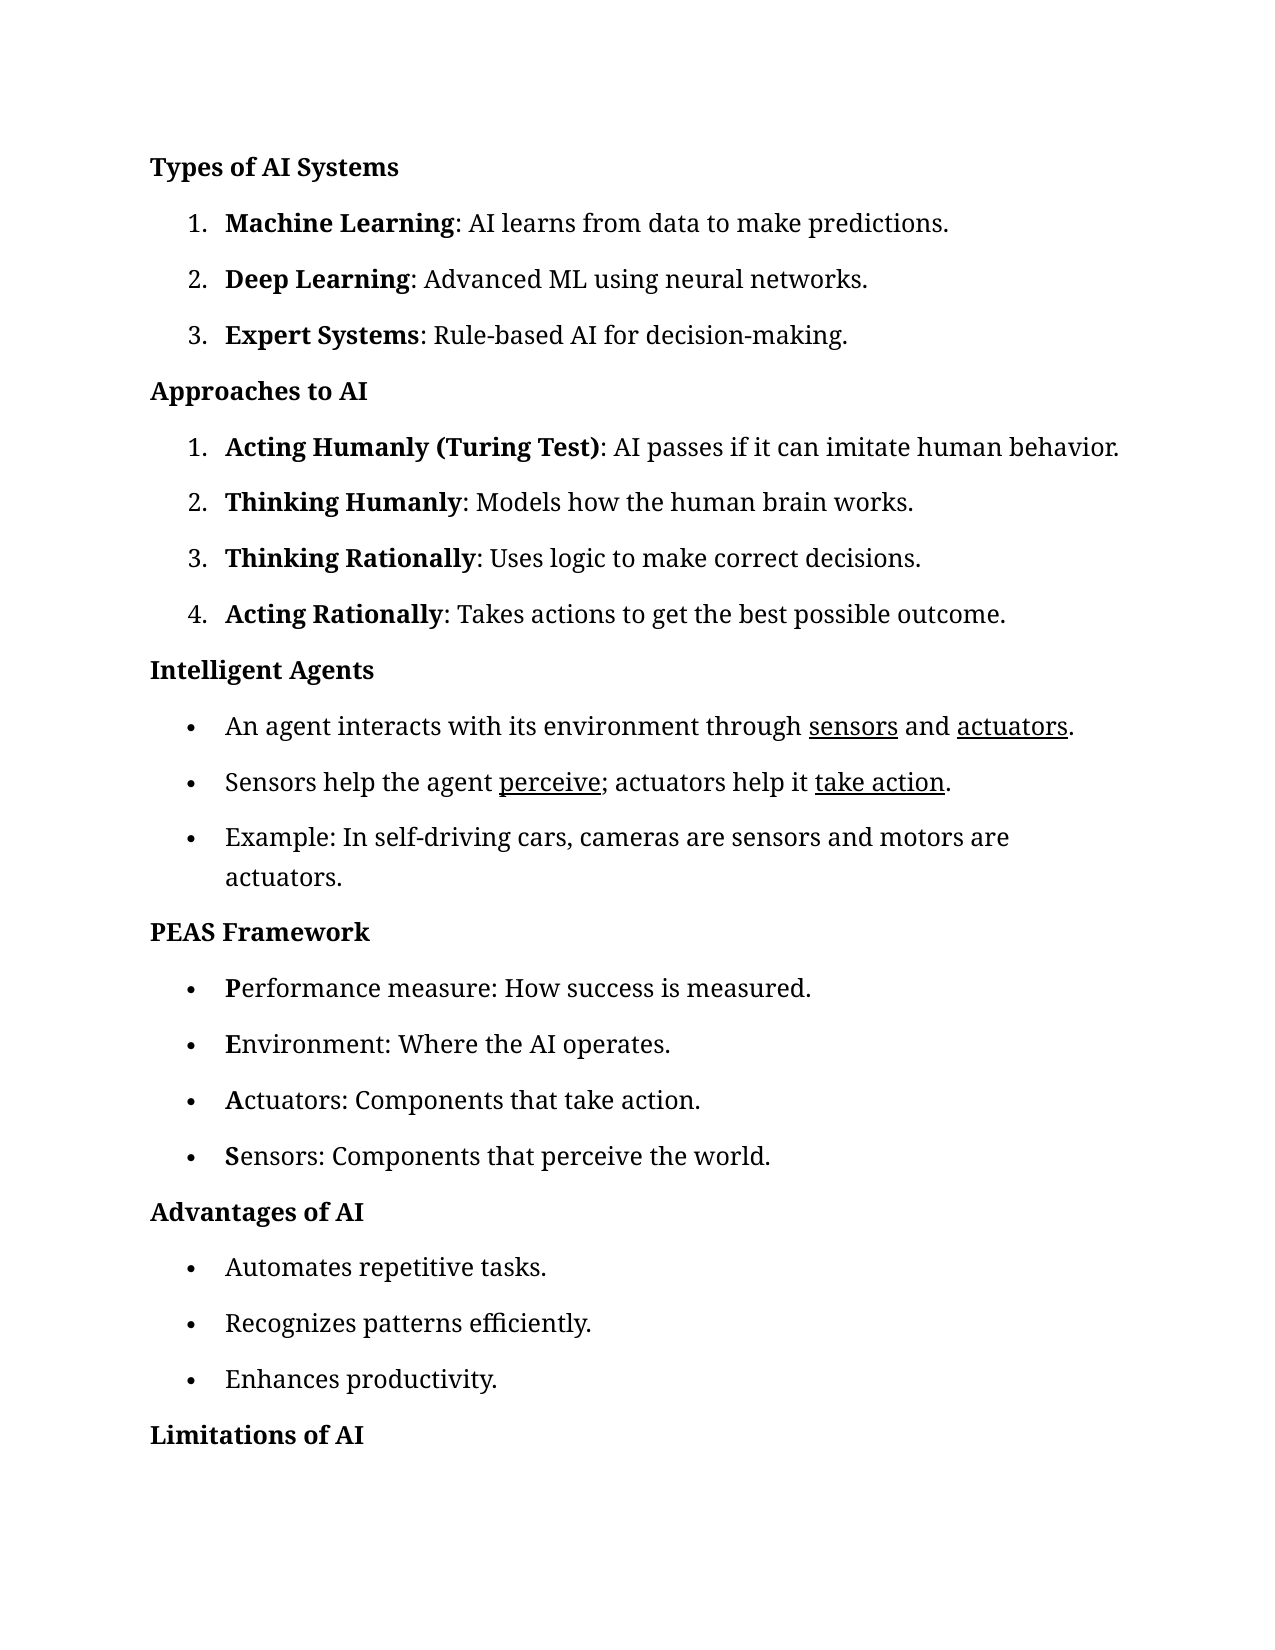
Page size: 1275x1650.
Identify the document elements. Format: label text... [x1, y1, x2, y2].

list Automates repetitive tasks. [187, 1250, 1125, 1284]
list Actuators: Components that take action. [187, 1082, 1125, 1117]
list An agent interacts with its environment through sensors and actuators. [187, 708, 1125, 742]
list Sensors help the agent perceive; actuators help it take action. [187, 764, 1125, 798]
list Expert Systems: Rule-based AI for decision-making. [187, 317, 1125, 352]
text Advantages of AI [150, 1194, 1125, 1228]
list Performance measure: How success is measured. [187, 971, 1125, 1005]
list Environment: Where the AI operates. [187, 1027, 1125, 1061]
list Enhances productivity. [187, 1362, 1125, 1396]
list Sensors: Components that perceive the world. [187, 1138, 1125, 1172]
text Types of AI Systems [150, 150, 1125, 184]
list Thinking Rationally: Uses logic to make correct decisions. [187, 541, 1125, 575]
list Deep Learning: Advanced ML using neural networks. [187, 262, 1125, 296]
list Acting Humanly (Turing Test): AI passes if it can imitate human behavior. [187, 429, 1125, 463]
list Recognizes patterns efficiently. [187, 1306, 1125, 1340]
list Example: In self-driving cars, cameras are sensors and motors are actuators. [187, 820, 1125, 893]
text Limitations of AI [150, 1417, 1125, 1452]
list Thinking Humanly: Models how the human brain works. [187, 485, 1125, 519]
list Acting Rationally: Takes actions to get the best possible outcome. [187, 597, 1125, 631]
text PEAS Framework [150, 915, 1125, 949]
text Approaches to AI [150, 373, 1125, 407]
list Machine Learning: AI learns from data to make predictions. [187, 206, 1125, 240]
text Intelligent Agents [150, 652, 1125, 687]
